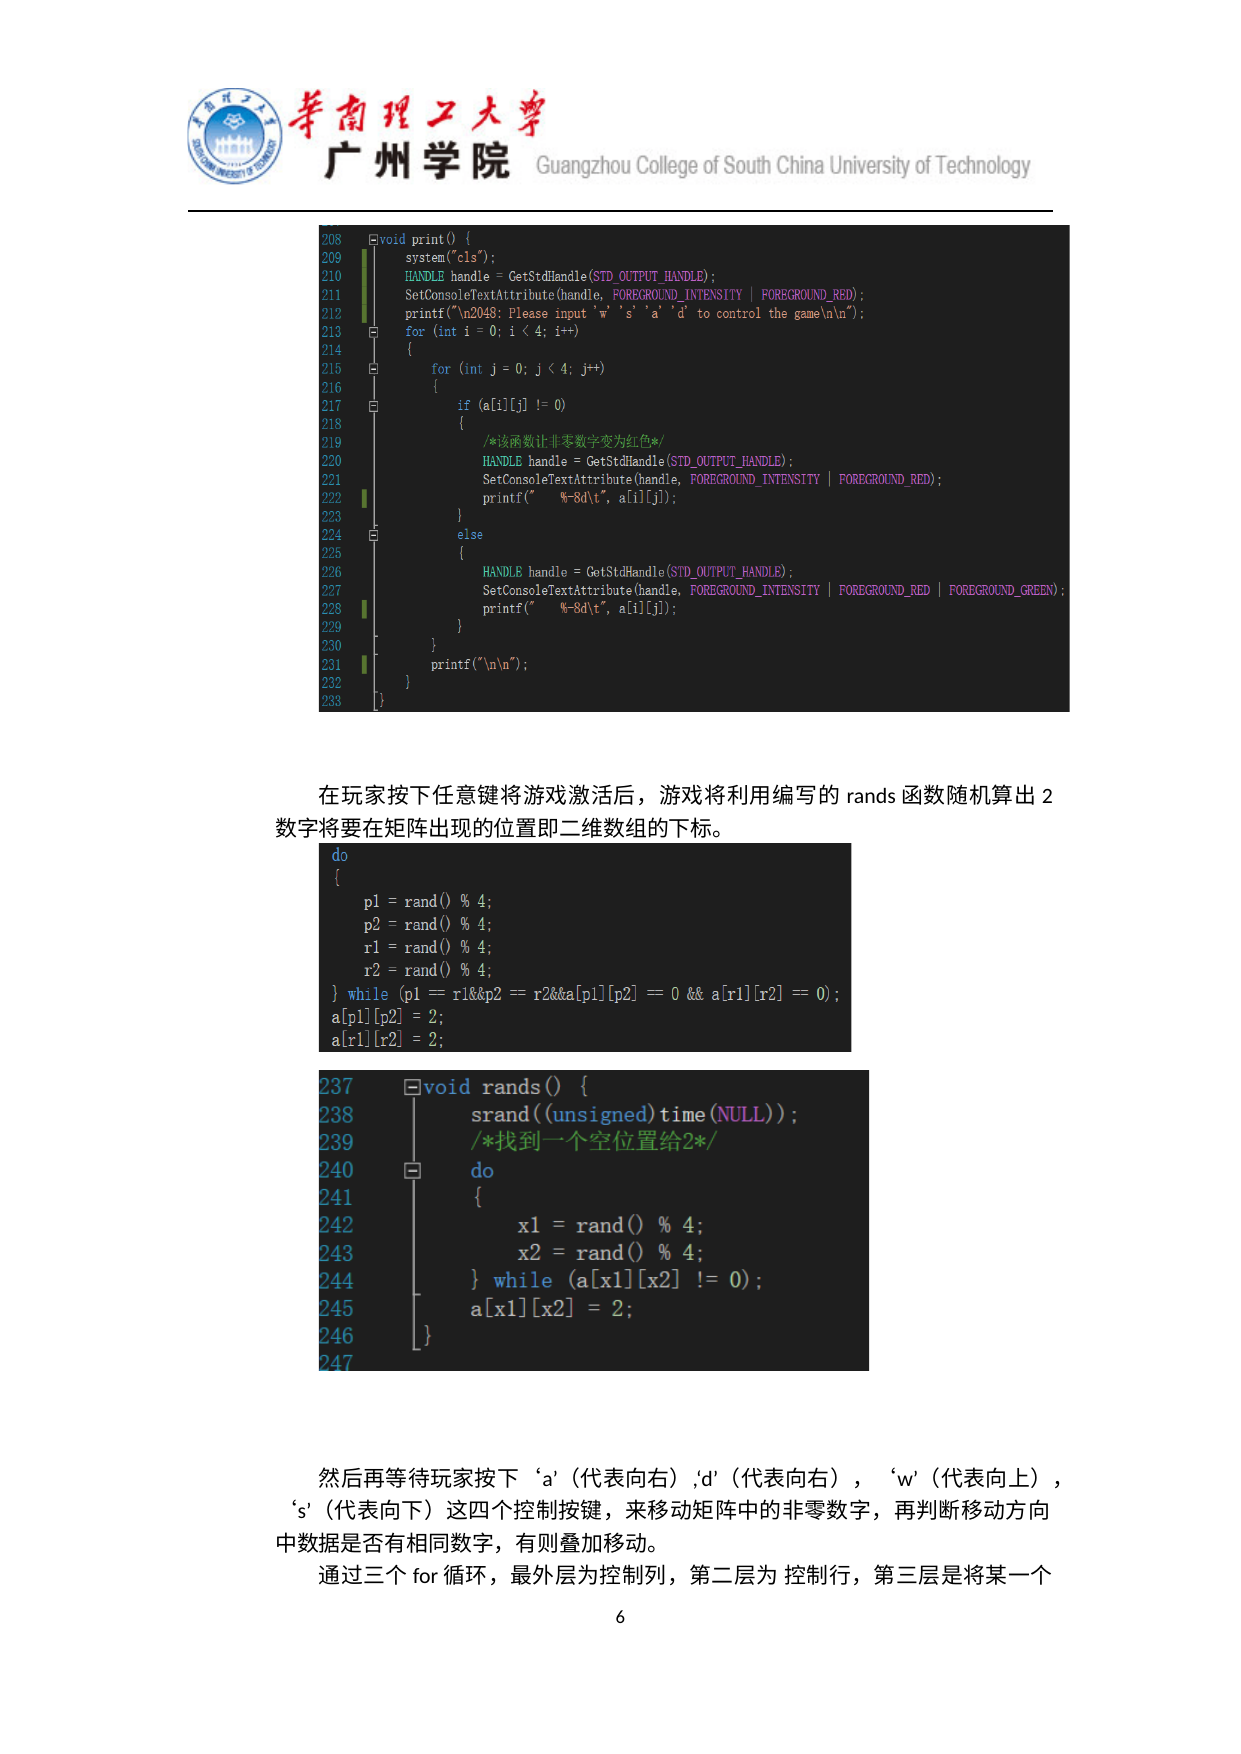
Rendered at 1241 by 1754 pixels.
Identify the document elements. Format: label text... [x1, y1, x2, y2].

text 然后再等待玩家按下‘a’（代表向右）,‘d’（代表向右），‘w’（代表向上），‘s’（代表向下）这四个控制按键，来移动矩阵中的非零数字，再判断移动方向中数据是否有相同数字，有则叠加移动。 [275, 1461, 1053, 1558]
text 在玩家按下任意键将游戏激活后，游戏将利用编写的rands函数随机算出2数字将要在矩阵出现的位置即二维数组的下标。 [275, 778, 1053, 843]
text 通过三个for循环，最外层为控制列，第二层为 控制行，第三层是将某一个位置的数值从下到上依此进行比较。 [275, 1558, 1053, 1591]
picture [318, 1070, 870, 1371]
picture [318, 843, 852, 1052]
picture [187, 88, 1053, 186]
picture [318, 225, 1070, 712]
